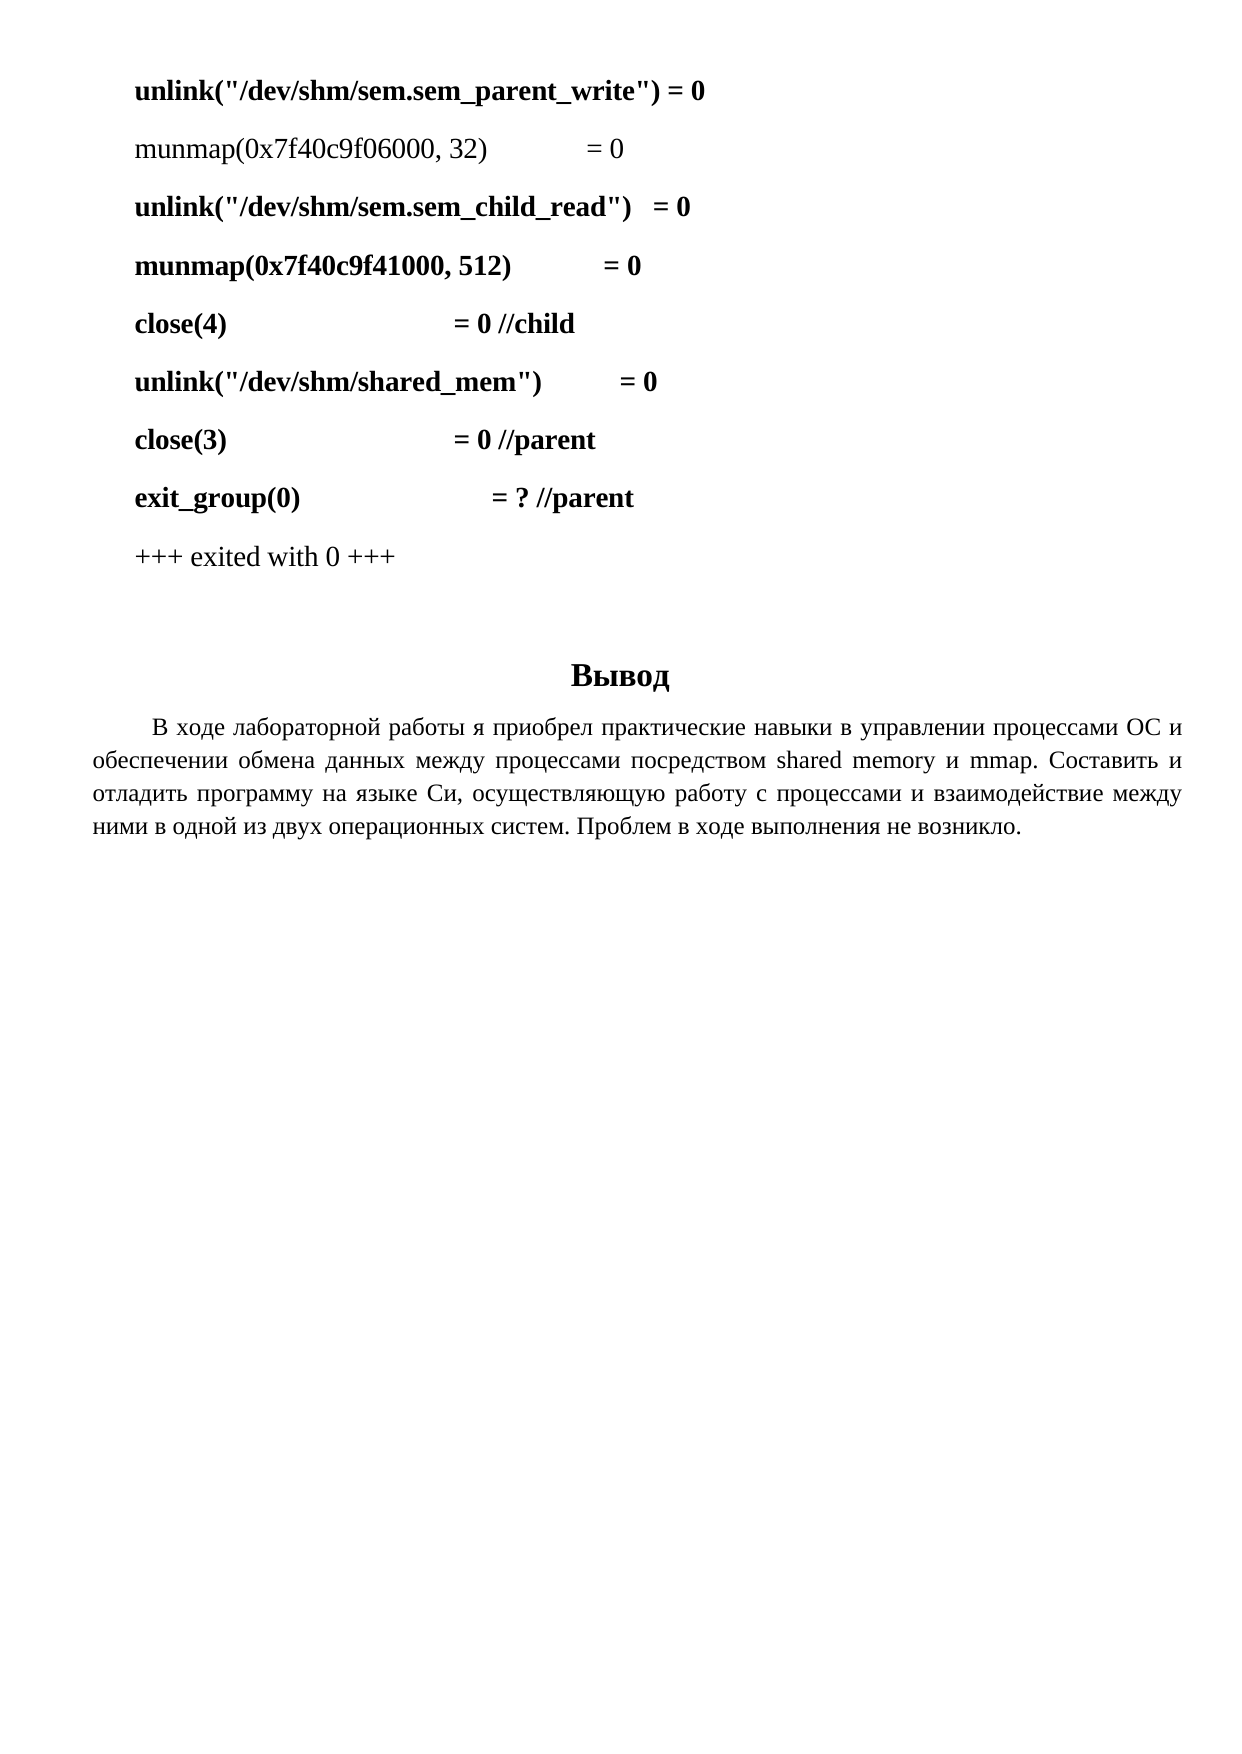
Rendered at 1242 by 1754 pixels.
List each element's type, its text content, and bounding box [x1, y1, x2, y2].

text close(3) = 0 //parent [134, 422, 1183, 456]
text munmap(0x7f40c9f06000, 32) = 0 [134, 131, 1183, 165]
text close(4) = 0 //child [134, 306, 1183, 339]
text В ходе лабораторной работы я приобрел практические навыки в управлении процессами ОС и обеспечении обмена данных между процессами посредством shared memory и mmap. Составить и отладить программу на языке Си, осуществляющую работу с процессами и взаимодействие между ними в одной из двух операционных систем. Проблем в ходе выполнения не возникло. [92, 712, 1183, 839]
subtitle Вывод [294, 655, 946, 693]
text munmap(0x7f40c9f41000, 512) = 0 [134, 248, 1183, 281]
text unlink("/dev/shm/shared_mem") = 0 [134, 364, 1183, 398]
text exit_group(0) = ? //parent [134, 481, 1183, 514]
text unlink("/dev/shm/sem.sem_child_read") = 0 [134, 189, 1183, 223]
text unlink("/dev/shm/sem.sem_parent_write") = 0 [134, 73, 1183, 106]
text +++ exited with 0 +++ [134, 539, 1183, 572]
